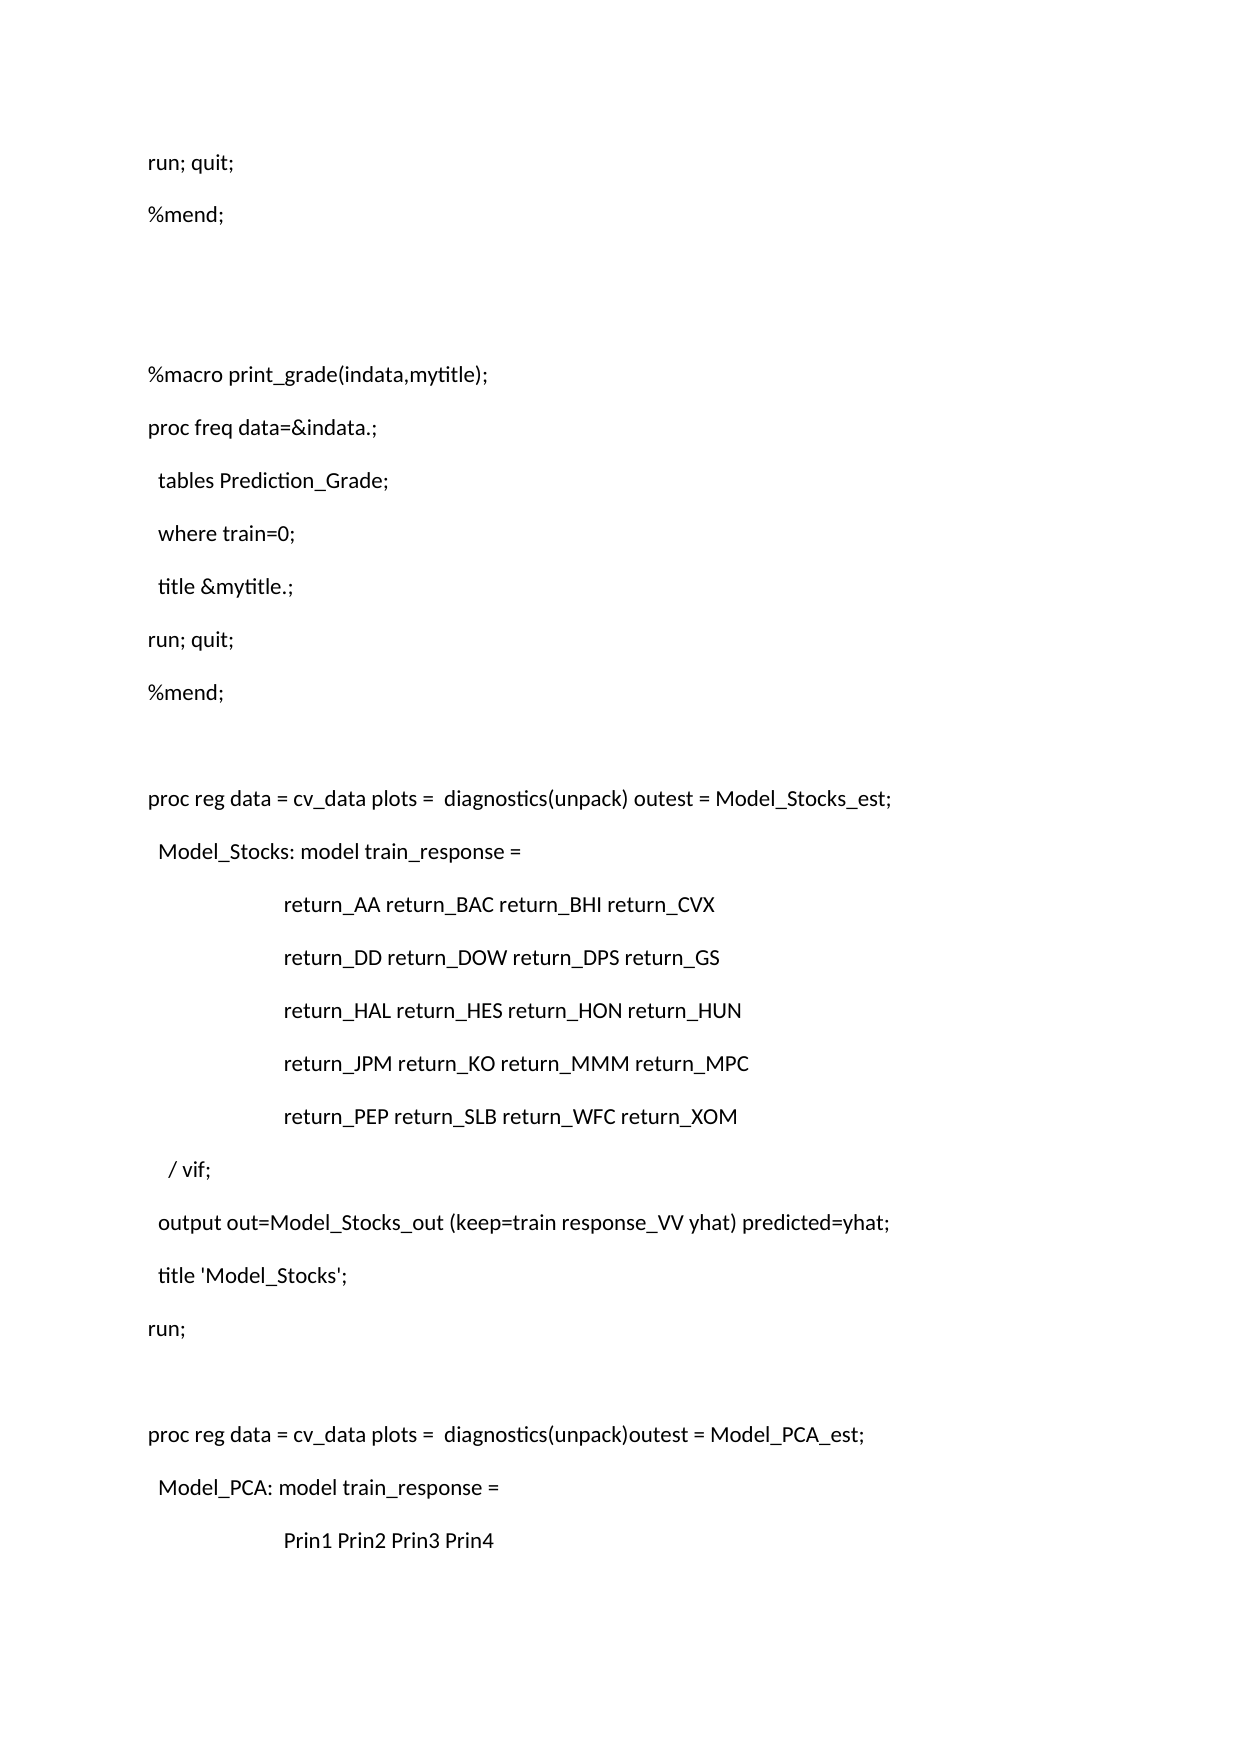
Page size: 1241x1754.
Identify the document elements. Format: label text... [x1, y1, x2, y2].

text %macro print_grade(indata,mytitle); [148, 360, 1093, 388]
text %mend; [148, 678, 1093, 706]
text proc freq data=&indata.; [148, 413, 1093, 441]
text tables Prediction_Grade; [148, 466, 1093, 494]
text return_HAL return_HES return_HON return_HUN [148, 996, 1093, 1024]
text title &mytitle.; [148, 572, 1093, 600]
text return_PEP return_SLB return_WFC return_XOM [148, 1102, 1093, 1130]
text return_AA return_BAC return_BHI return_CVX [148, 890, 1093, 918]
text run; [148, 1314, 1093, 1342]
text output out=Model_Stocks_out (keep=train response_VV yhat) predicted=yhat; [148, 1208, 1093, 1236]
text Model_Stocks: model train_response = [148, 837, 1093, 865]
text run; quit; [148, 148, 1093, 176]
text Prin1 Prin2 Prin3 Prin4 [148, 1526, 1093, 1554]
text title 'Model_Stocks'; [148, 1261, 1093, 1289]
text where train=0; [148, 519, 1093, 547]
text / vif; [148, 1155, 1093, 1183]
text %mend; [148, 201, 1093, 229]
text run; quit; [148, 625, 1093, 653]
text return_DD return_DOW return_DPS return_GS [148, 943, 1093, 971]
text Model_PCA: model train_response = [148, 1473, 1093, 1501]
text proc reg data = cv_data plots = diagnostics(unpack) outest = Model_Stocks_est; [148, 784, 1093, 812]
text return_JPM return_KO return_MMM return_MPC [148, 1049, 1093, 1077]
text proc reg data = cv_data plots = diagnostics(unpack)outest = Model_PCA_est; [148, 1420, 1093, 1448]
